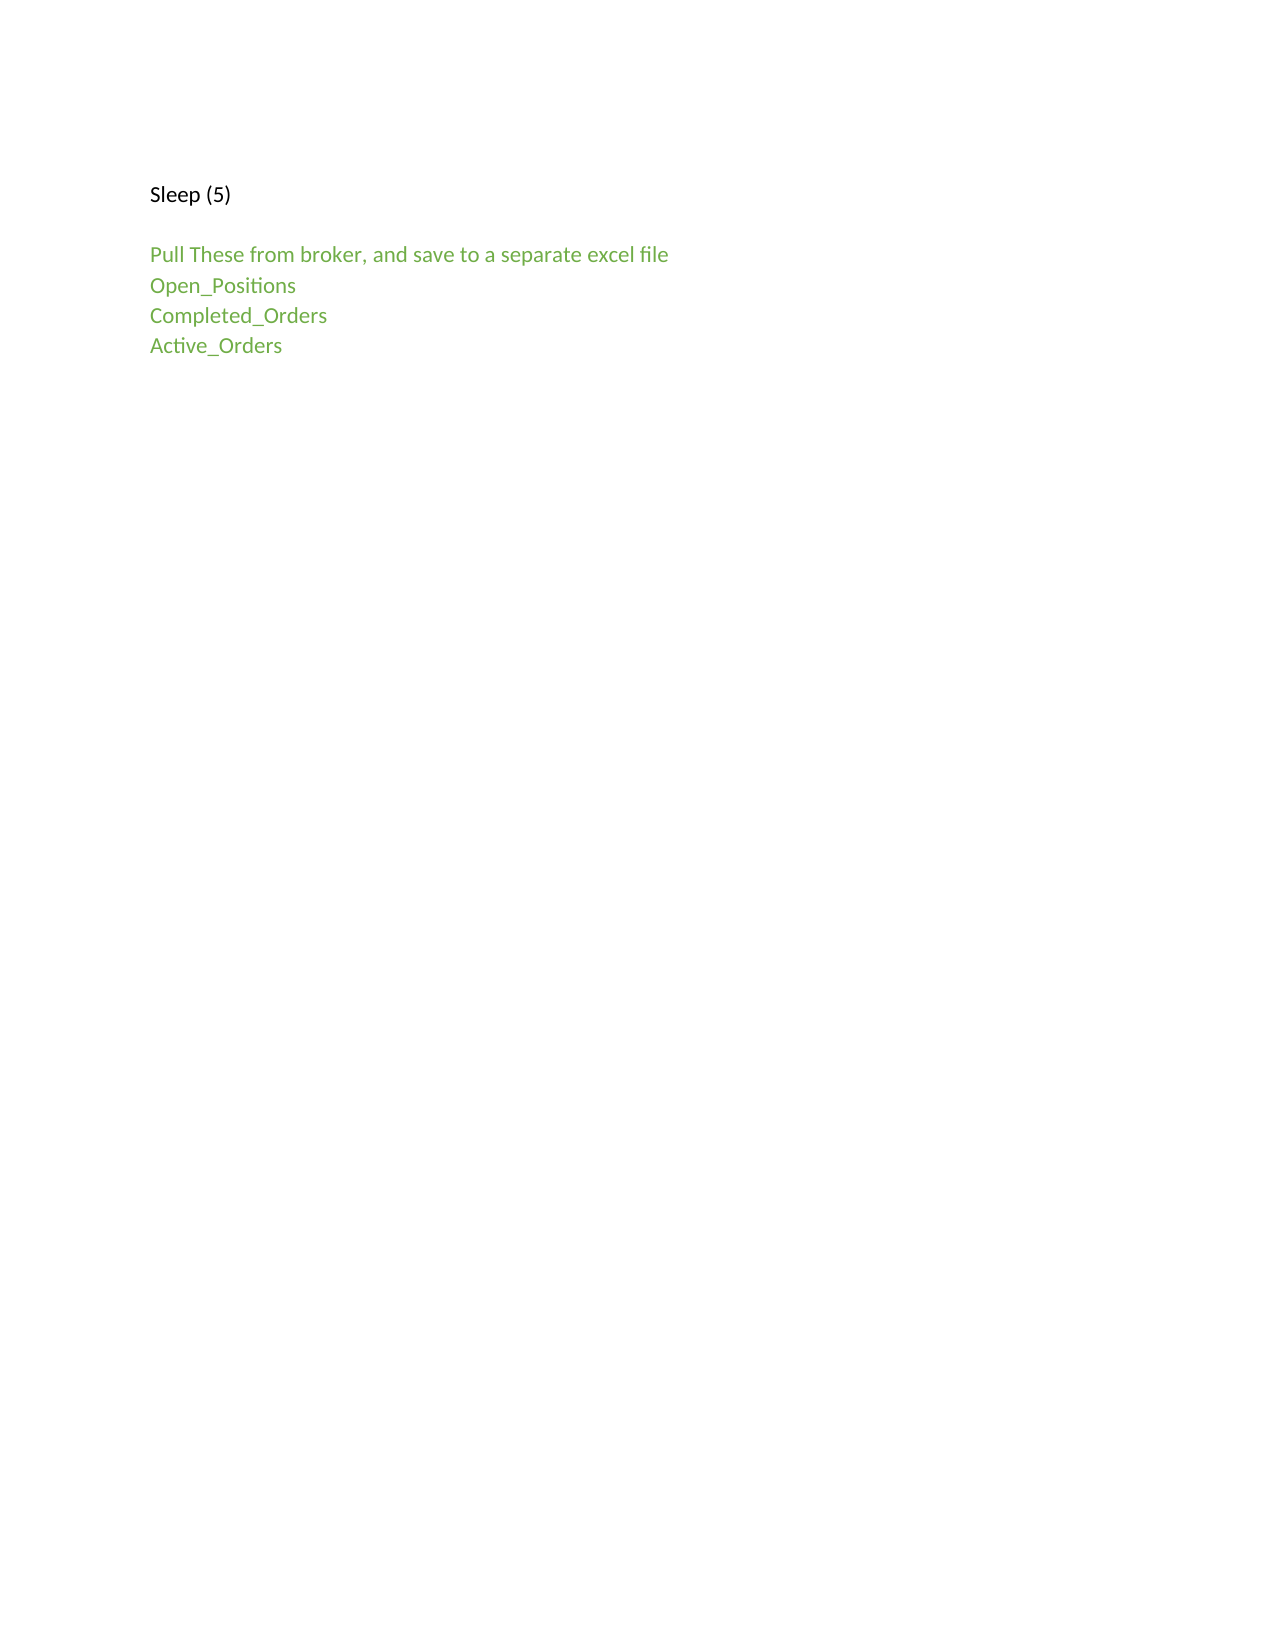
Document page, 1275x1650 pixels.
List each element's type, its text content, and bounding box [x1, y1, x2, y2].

text Active_Orders [150, 331, 1125, 359]
text Open_Positions [150, 271, 1125, 299]
text Pull These from broker, and save to a separate excel file [150, 241, 1125, 269]
text Completed_Orders [150, 301, 1125, 329]
text Sleep (5) [150, 180, 1125, 208]
